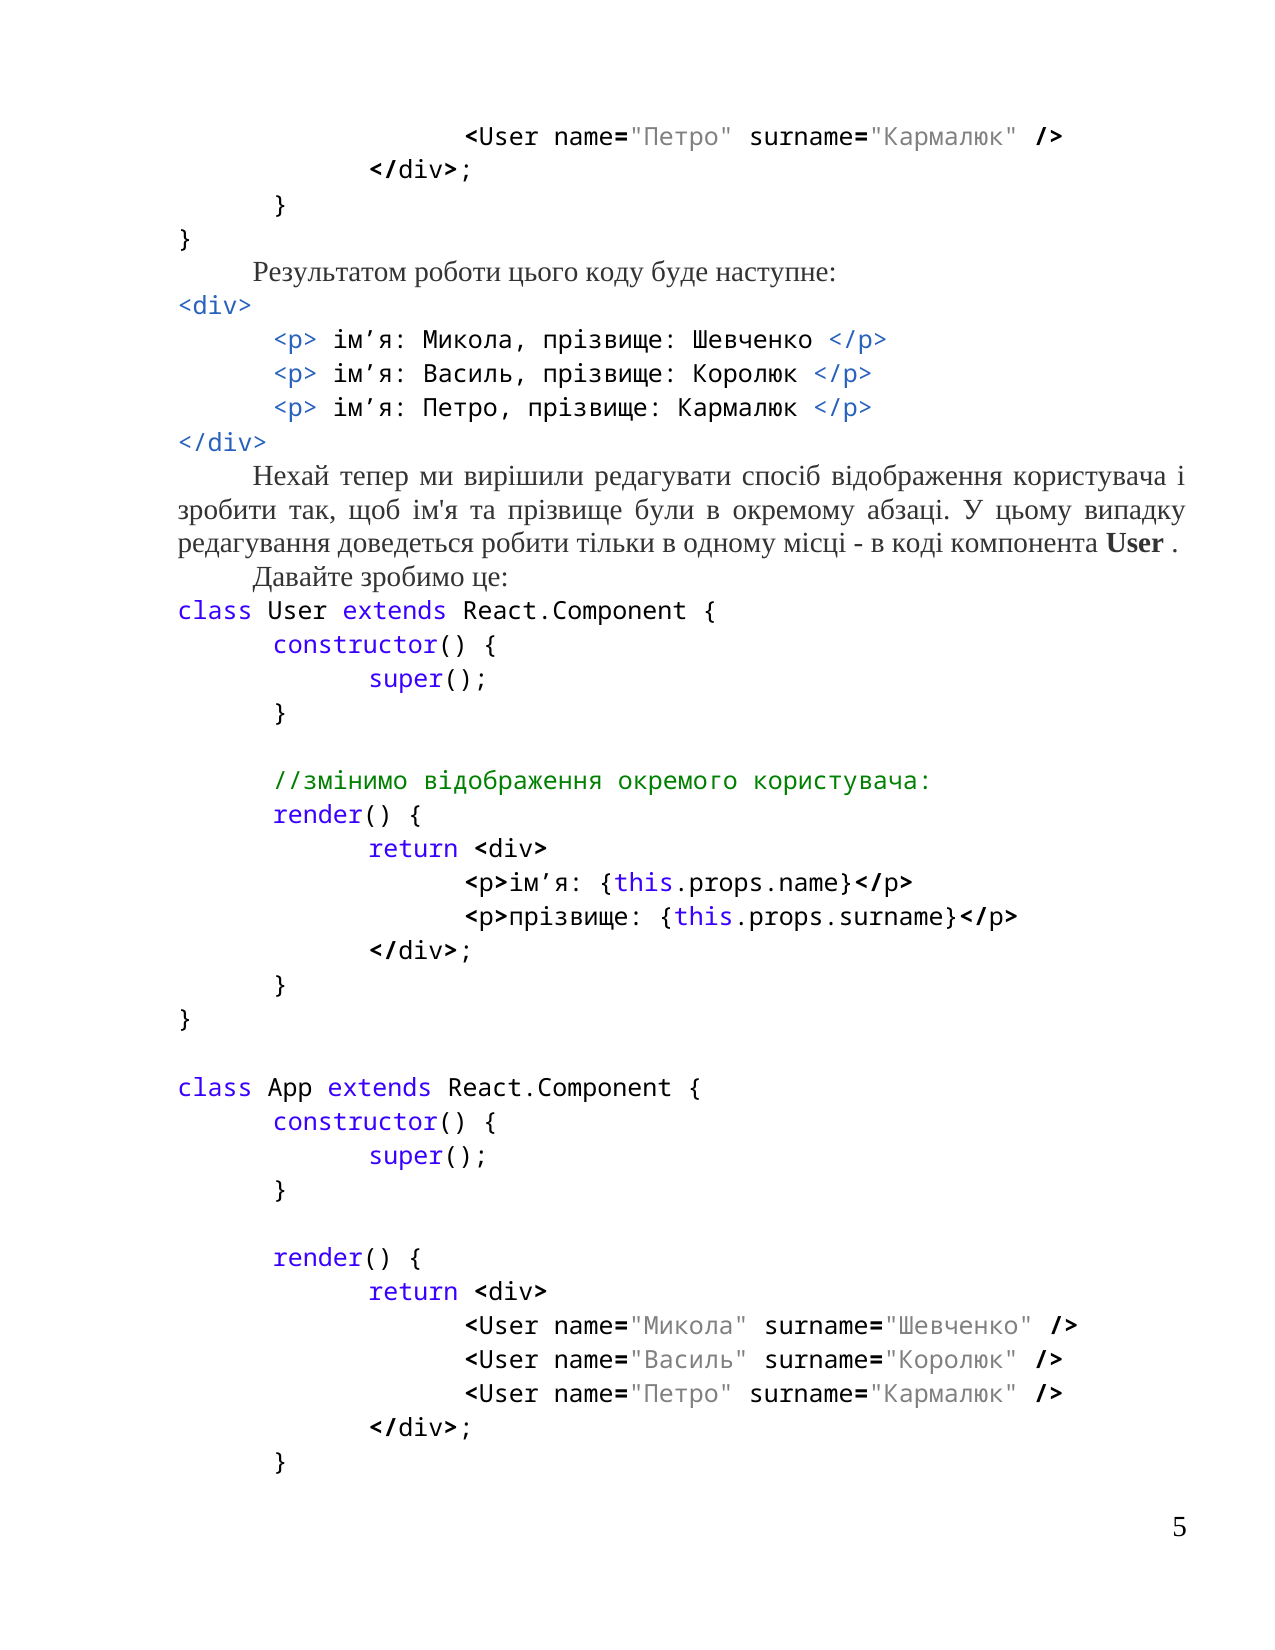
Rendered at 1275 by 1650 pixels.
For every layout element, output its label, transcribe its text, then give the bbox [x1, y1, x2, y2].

text Нехай тепер ми вирішили редагувати спосіб відображення користувача і зробити так, щоб ім'я та прізвище були в окремому абзаці. У цьому випадку редагування доведеться робити тільки в одному місці - в коді компонента User . [177, 458, 1186, 559]
text <User name="Петро" surname="Кармалюк" /> [177, 118, 1186, 152]
text <div> [177, 288, 1186, 322]
text super(); [177, 661, 1186, 694]
text } [177, 694, 1186, 729]
text class App extends React.Component { [177, 1069, 1186, 1103]
text <p> ім’я: Василь, прізвище: Королюк </p> [177, 356, 1186, 390]
text </div>; [177, 152, 1186, 186]
text <p> ім’я: Петро, прізвище: Кармалюк </p> [177, 390, 1186, 424]
text </div> [177, 424, 1186, 458]
text } [177, 967, 1186, 1001]
text Результатом роботи цього коду буде наступне: [177, 254, 1186, 288]
text <User name="Микола" surname="Шевченко" /> [177, 1308, 1186, 1342]
text constructor() { [177, 1103, 1186, 1137]
text render() { [177, 797, 1186, 831]
text class User extends React.Component { [177, 592, 1186, 626]
text constructor() { [177, 626, 1186, 661]
text Давайте зробимо це: [177, 559, 1186, 592]
text //змінимо відображення окремого користувача: [177, 763, 1186, 797]
text } [177, 1171, 1186, 1206]
text <User name="Василь" surname="Королюк" /> [177, 1342, 1186, 1376]
text <p>ім’я: {this.props.name}</p> [177, 865, 1186, 899]
text <p> ім’я: Микола, прізвище: Шевченко </p> [177, 322, 1186, 356]
text <p>прізвище: {this.props.surname}</p> [177, 899, 1186, 933]
text } [177, 186, 1186, 220]
text } [177, 1444, 1186, 1478]
text <User name="Петро" surname="Кармалюк" /> [177, 1376, 1186, 1410]
text return <div> [177, 1274, 1186, 1308]
text </div>; [177, 933, 1186, 967]
text return <div> [177, 831, 1186, 865]
text super(); [177, 1137, 1186, 1171]
text } [177, 1001, 1186, 1035]
text } [177, 220, 1186, 254]
text </div>; [177, 1410, 1186, 1444]
text render() { [177, 1239, 1186, 1274]
